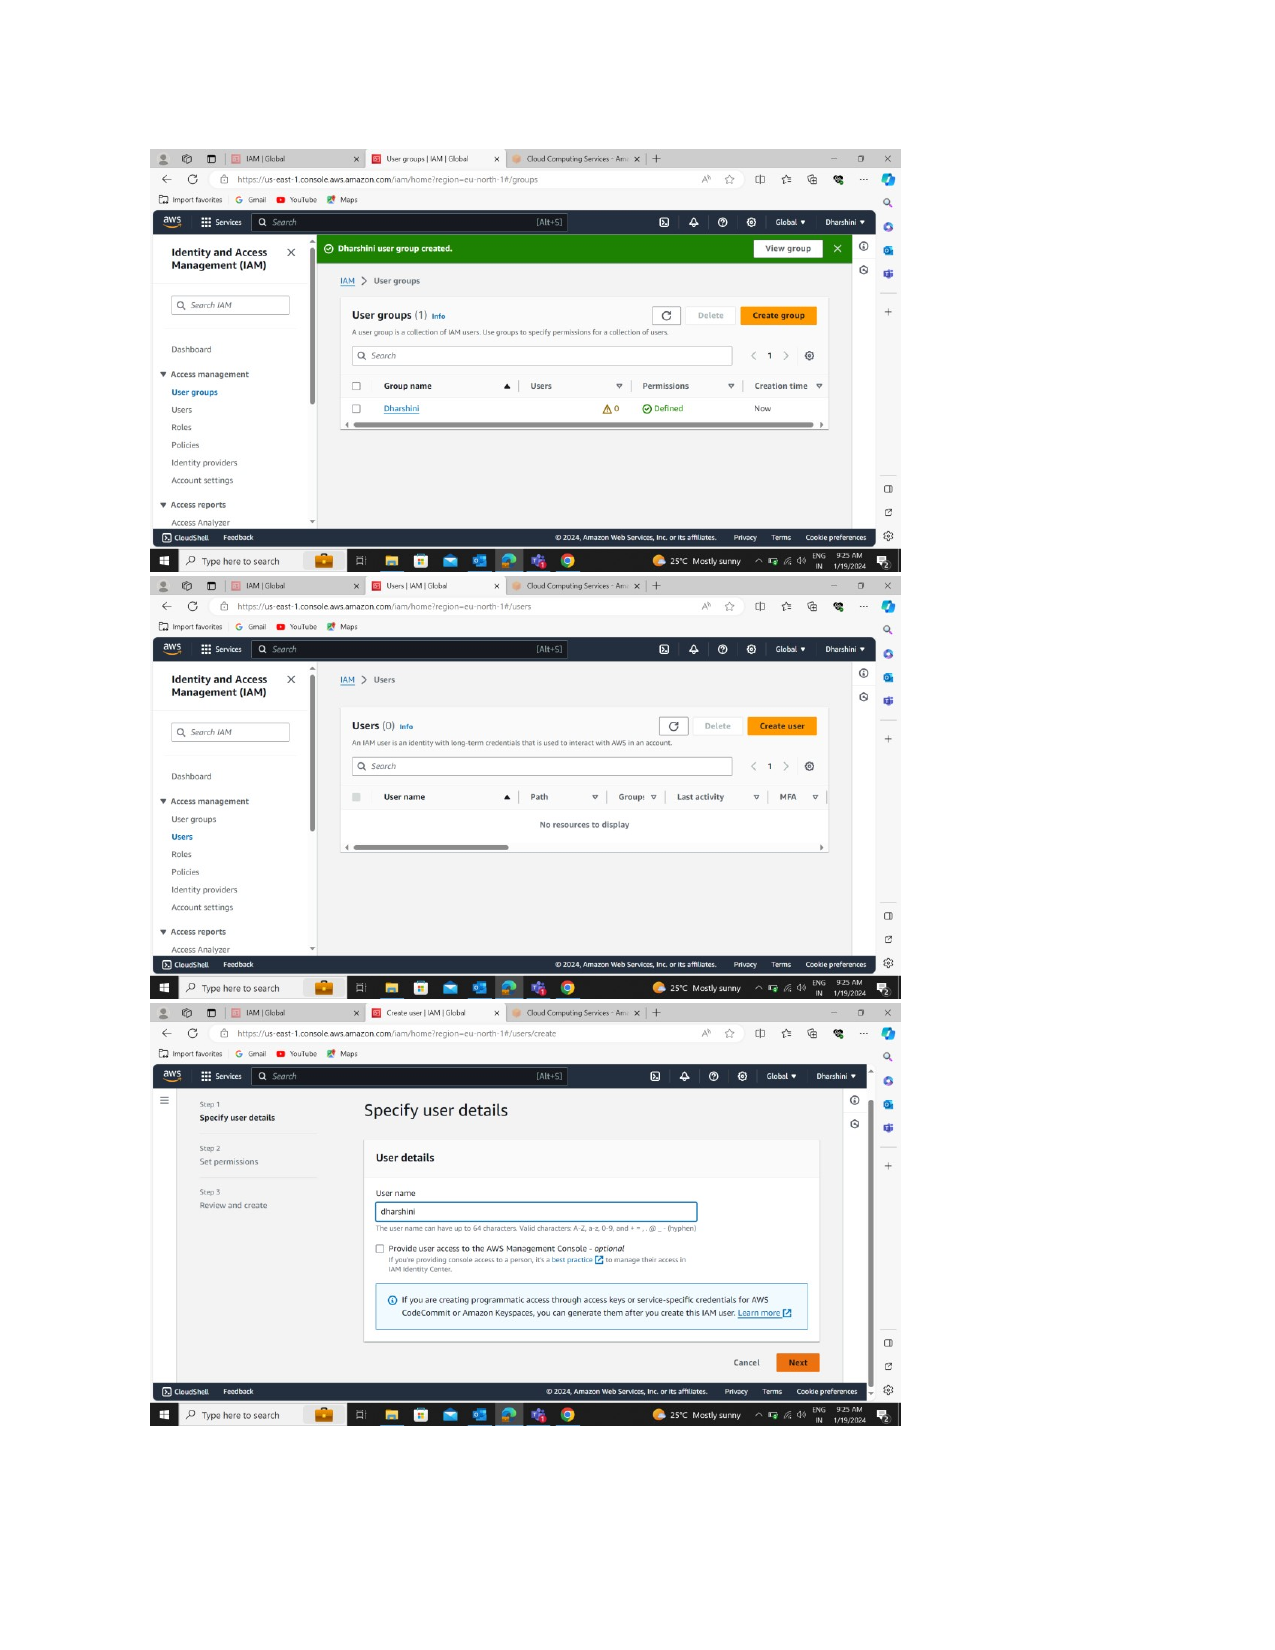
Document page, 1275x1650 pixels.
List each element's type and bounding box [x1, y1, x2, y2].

picture [150, 1003, 901, 1426]
picture [150, 149, 901, 572]
picture [150, 576, 901, 999]
